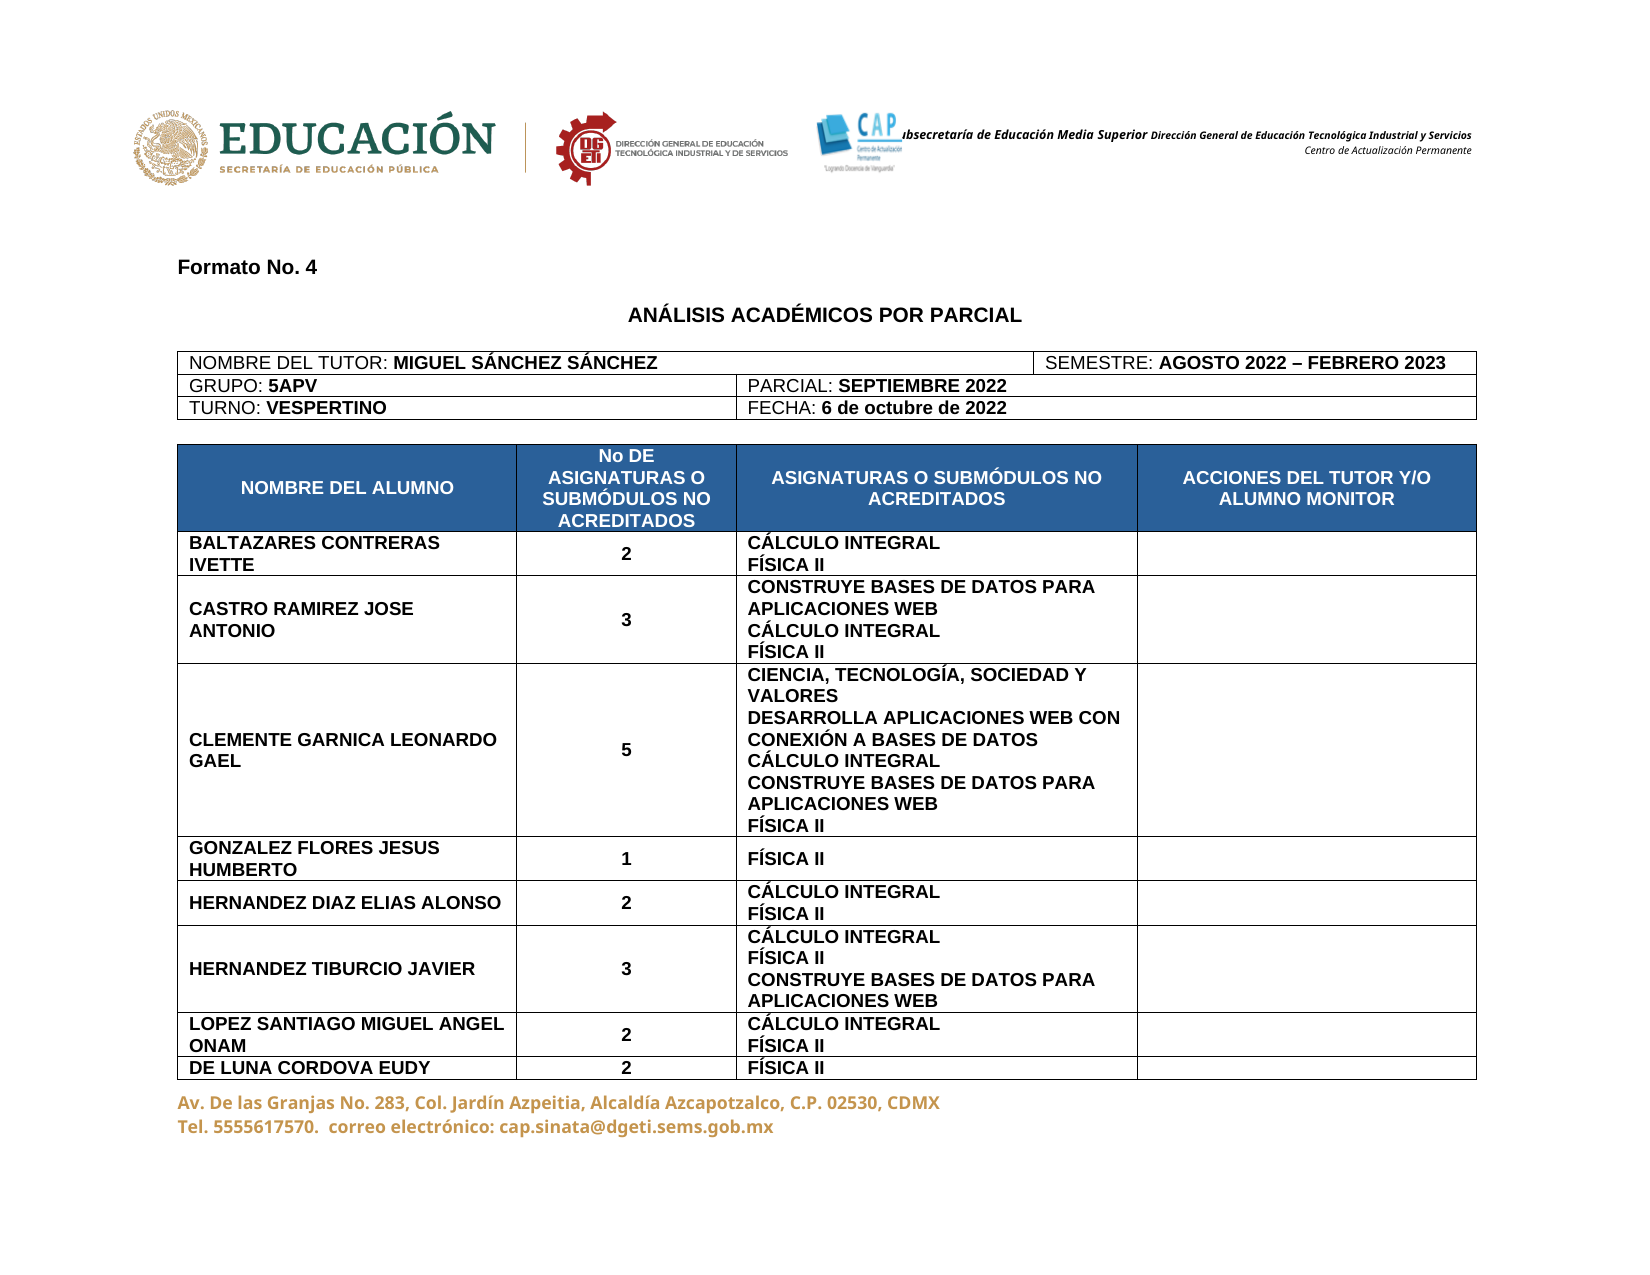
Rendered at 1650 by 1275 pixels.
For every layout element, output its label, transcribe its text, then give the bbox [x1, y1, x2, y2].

table_cell BALTAZARES CONTRERAS IVETTE [178, 532, 516, 575]
table_cell LOPEZ SANTIAGO MIGUEL ANGEL ONAM [178, 1013, 516, 1056]
table_cell [1138, 881, 1476, 924]
table_header No DE ASIGNATURAS O SUBMÓDULOS NO ACREDITADOS [517, 445, 736, 531]
table_cell FÍSICA II [737, 837, 1137, 880]
table_cell 2 [517, 1013, 736, 1056]
table_cell [1138, 576, 1476, 663]
table_header SEMESTRE: AGOSTO 2022 – FEBRERO 2023 [1034, 352, 1476, 374]
table_cell CÁLCULO INTEGRAL FÍSICA II [737, 1013, 1137, 1056]
table_header NOMBRE DEL TUTOR: MIGUEL SÁNCHEZ SÁNCHEZ [178, 352, 1033, 374]
table_cell CONSTRUYE BASES DE DATOS PARA APLICACIONES WEB CÁLCULO INTEGRAL FÍSICA II [737, 576, 1137, 663]
table_cell 1 [517, 837, 736, 880]
picture [814, 106, 902, 175]
table_cell CASTRO RAMIREZ JOSE ANTONIO [178, 576, 516, 663]
table_cell CLEMENTE GARNICA LEONARDO GAEL [178, 664, 516, 836]
table_cell [1138, 926, 1476, 1012]
table_cell PARCIAL: SEPTIEMBRE 2022 [737, 375, 1476, 396]
table_header ACCIONES DEL TUTOR Y/O ALUMNO MONITOR [1138, 445, 1476, 531]
picture [126, 106, 795, 193]
table_cell [1138, 1013, 1476, 1056]
table_cell CÁLCULO INTEGRAL FÍSICA II CONSTRUYE BASES DE DATOS PARA APLICACIONES WEB [737, 926, 1137, 1012]
table_cell [1138, 664, 1476, 836]
text ANÁLISIS ACADÉMICOS POR PARCIAL [177, 303, 1473, 327]
table_cell FÍSICA II CÁLCULO INTEGRAL [737, 1057, 1137, 1078]
table_cell 2 [517, 1057, 736, 1078]
table_cell 5 [517, 664, 736, 836]
text Formato No. 4 [177, 255, 1473, 279]
table_cell 3 [517, 926, 736, 1012]
table_header ASIGNATURAS O SUBMÓDULOS NO ACREDITADOS [737, 445, 1137, 531]
table_cell TURNO: VESPERTINO [178, 397, 736, 419]
table_cell CIENCIA, TECNOLOGÍA, SOCIEDAD Y VALORES DESARROLLA APLICACIONES WEB CON CONEXIÓN A BASES DE DATOS CÁLCULO INTEGRAL CONSTRUYE BASES DE DATOS PARA APLICACIONES WEB FÍSICA II [737, 664, 1137, 836]
table_cell HERNANDEZ DIAZ ELIAS ALONSO [178, 881, 516, 924]
table_cell CÁLCULO INTEGRAL FÍSICA II [737, 881, 1137, 924]
table_header NOMBRE DEL ALUMNO [178, 445, 516, 531]
table_cell [1138, 837, 1476, 880]
table_cell 3 [517, 576, 736, 663]
table_cell 2 [517, 881, 736, 924]
table_cell CÁLCULO INTEGRAL FÍSICA II [737, 532, 1137, 575]
table_cell [1138, 1057, 1476, 1078]
table_cell GONZALEZ FLORES JESUS HUMBERTO [178, 837, 516, 880]
table_cell DE LUNA CORDOVA EUDY [178, 1057, 516, 1078]
table_cell HERNANDEZ TIBURCIO JAVIER [178, 926, 516, 1012]
table_cell [1138, 532, 1476, 575]
table_cell GRUPO: 5APV [178, 375, 736, 396]
table_cell 2 [517, 532, 736, 575]
table_cell FECHA: 6 de octubre de 2022 [737, 397, 1476, 419]
